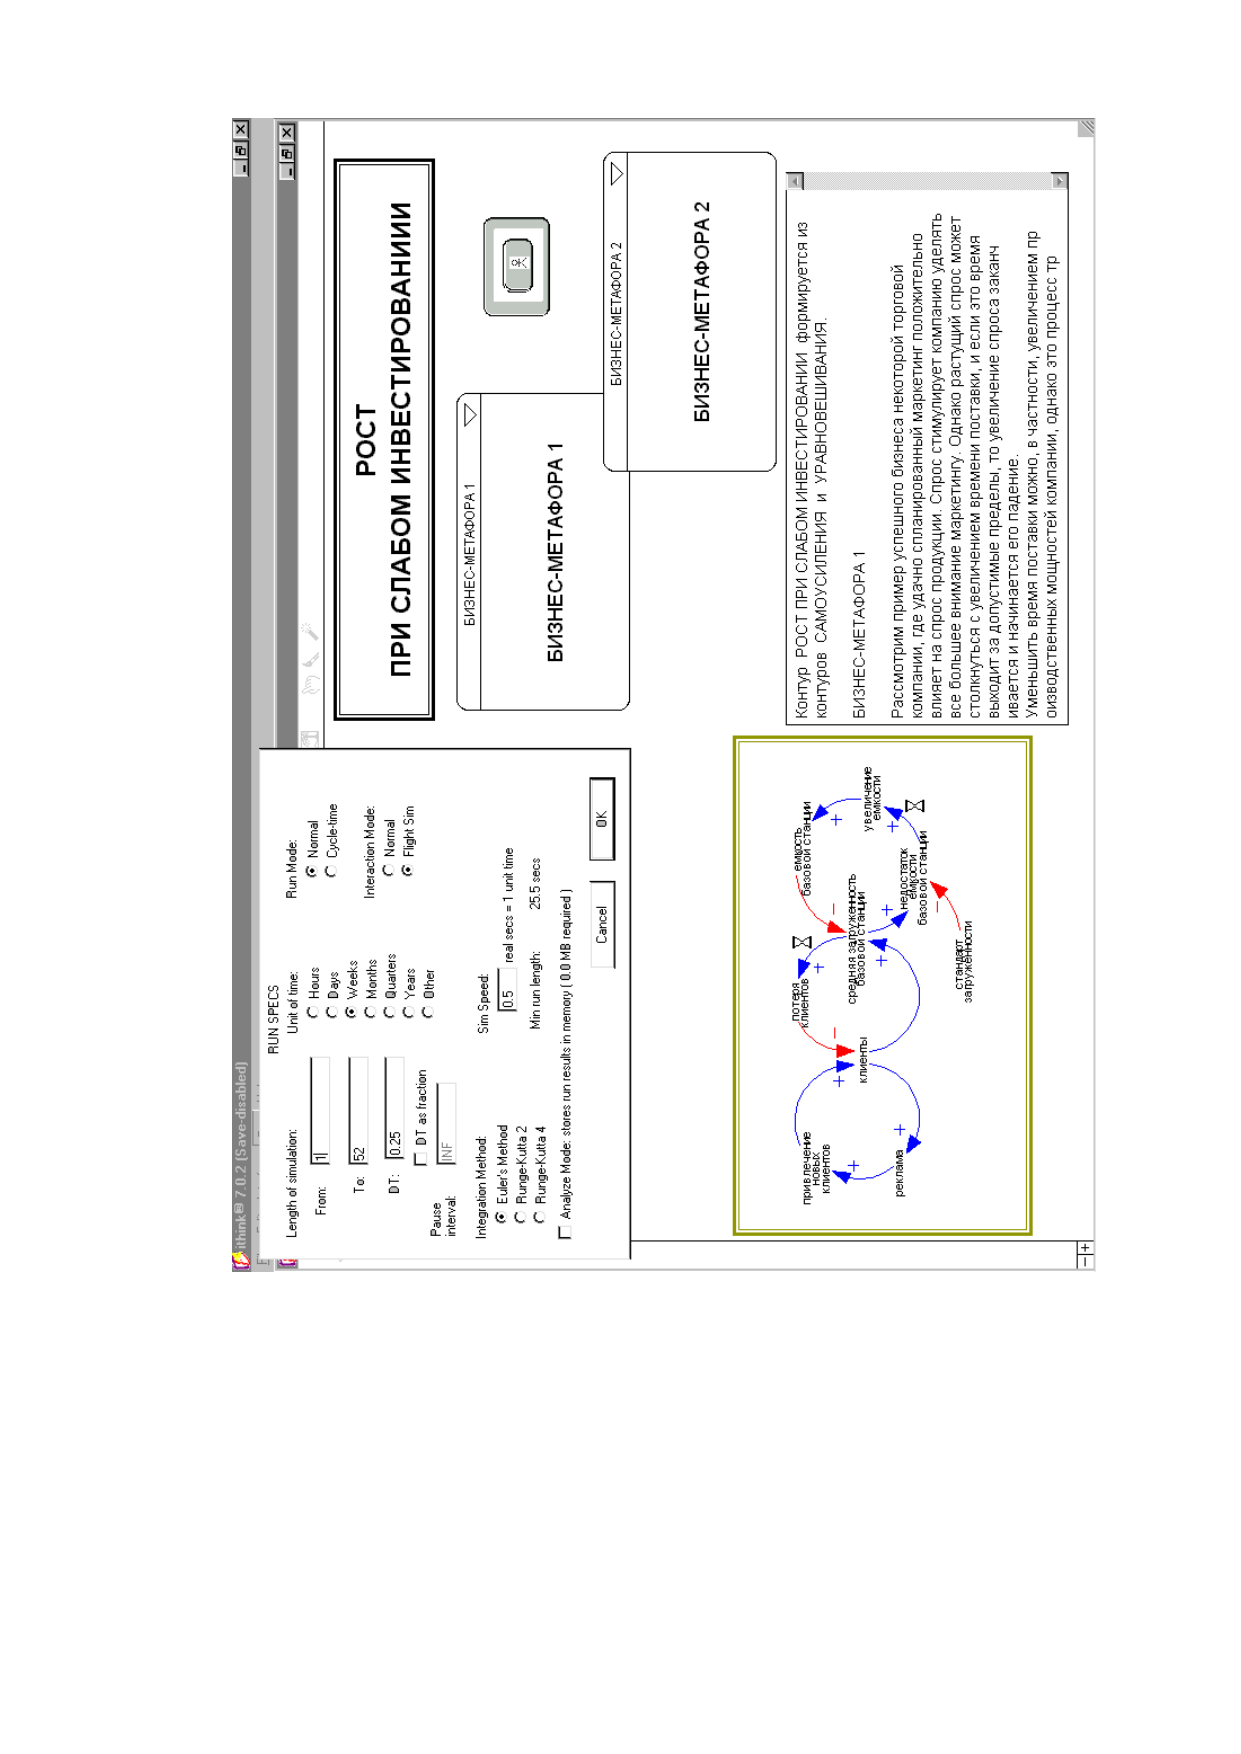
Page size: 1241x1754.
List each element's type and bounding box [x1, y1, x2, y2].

picture [232, 118, 1097, 1272]
